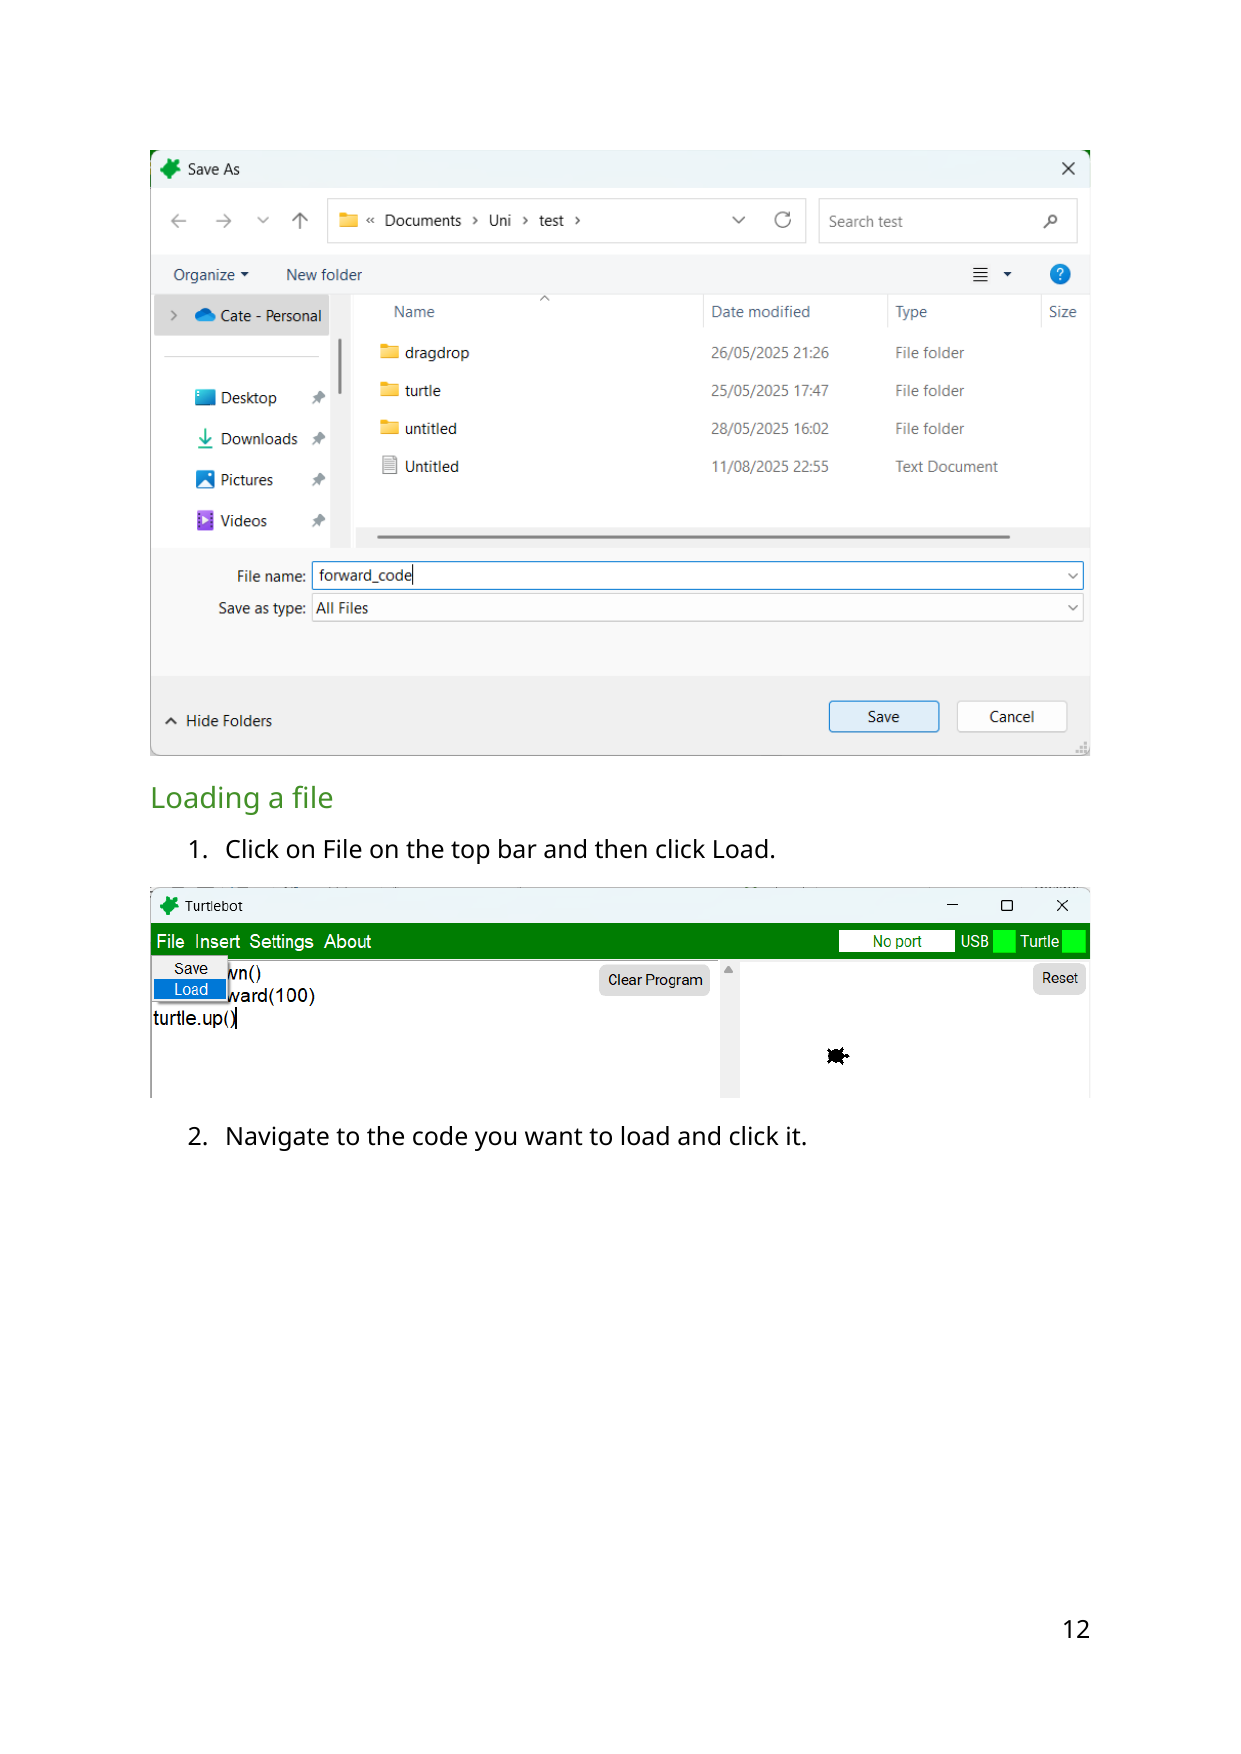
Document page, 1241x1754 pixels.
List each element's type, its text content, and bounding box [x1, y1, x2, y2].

subtitle Loading a file [150, 777, 1090, 817]
picture [150, 150, 1091, 756]
picture [150, 887, 1091, 1098]
list Click on File on the top bar and then click Load. [187, 831, 1090, 866]
list Navigate to the code you want to load and click it. [187, 1119, 1090, 1153]
